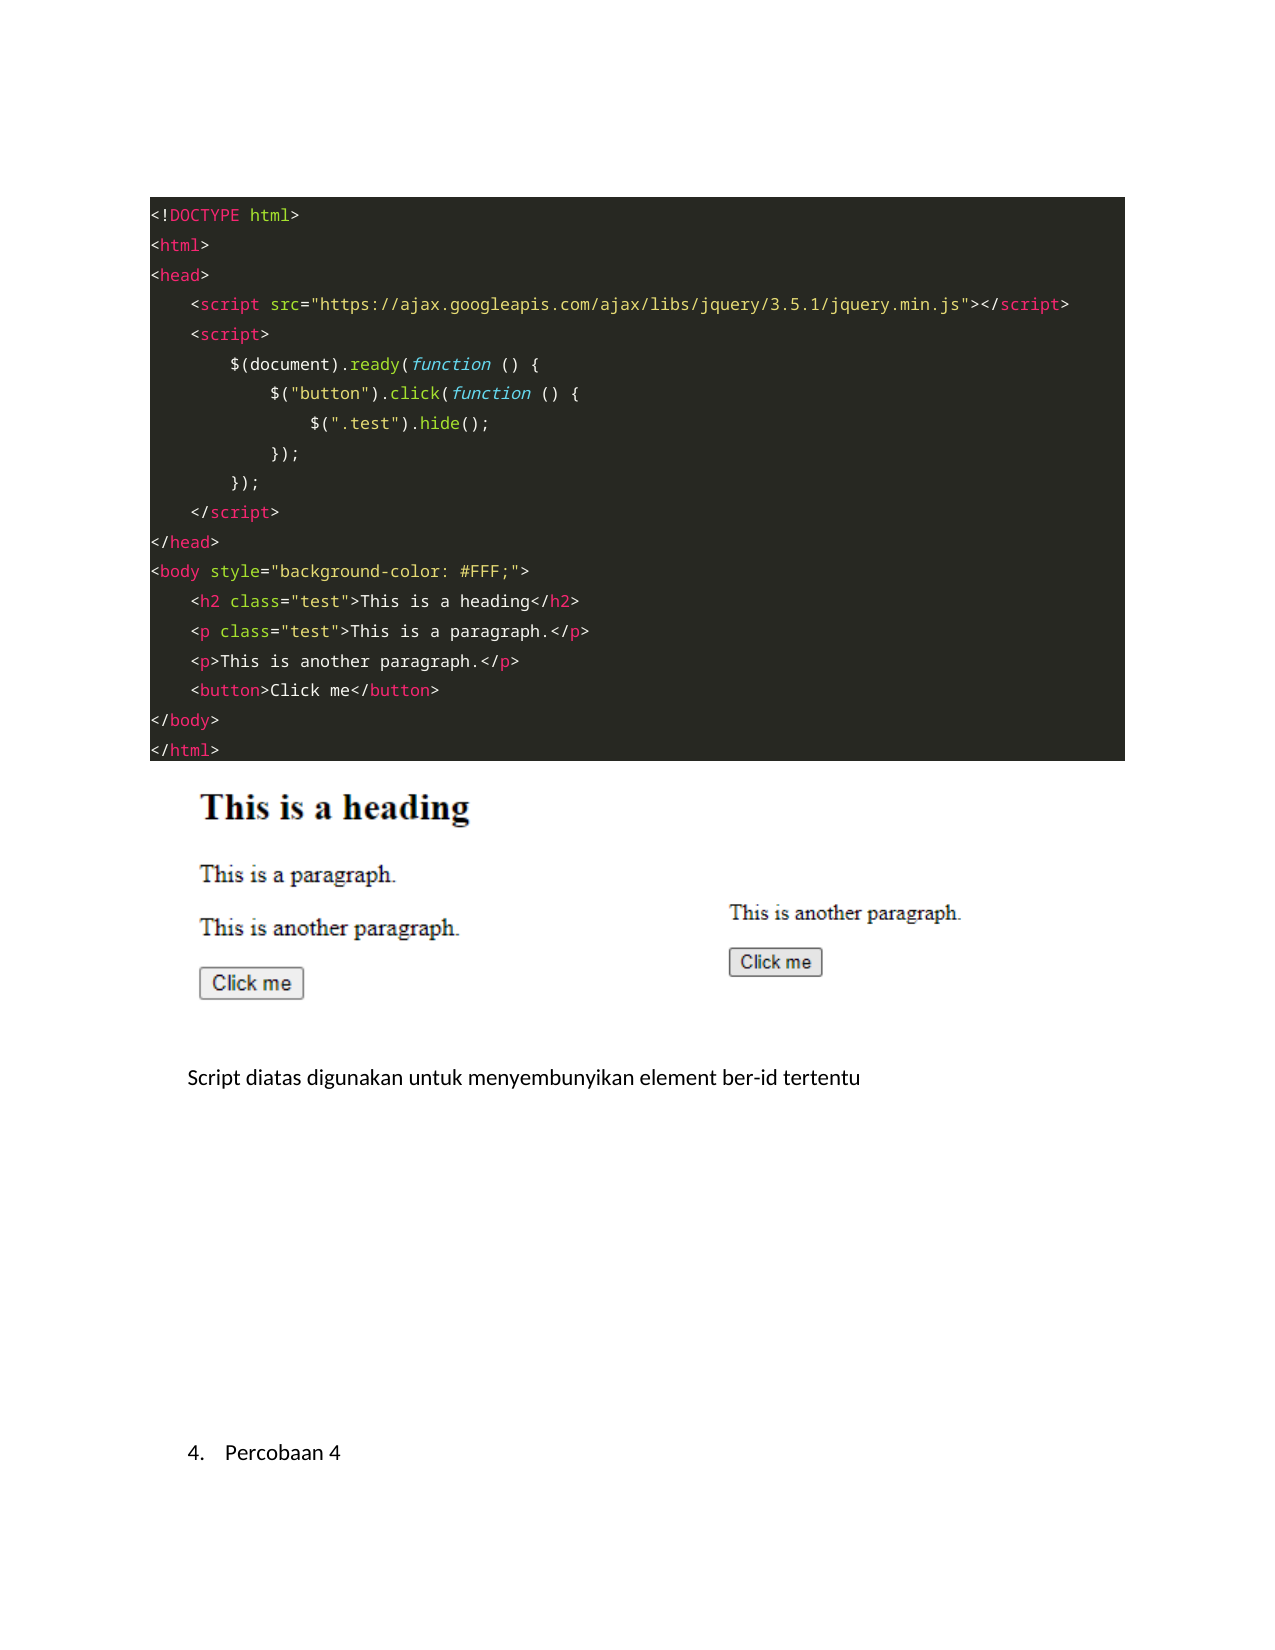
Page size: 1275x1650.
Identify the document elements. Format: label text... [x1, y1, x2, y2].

text <head> [150, 256, 1125, 286]
text <body style="background-color: #FFF;"> [150, 553, 1125, 583]
text </html> [150, 731, 1125, 761]
text <!DOCTYPE html> [150, 197, 1125, 227]
picture [187, 761, 1102, 1044]
text }); [150, 464, 1125, 494]
text $("button").click(function () { [150, 375, 1125, 405]
list Percobaan 4 [187, 1438, 1125, 1466]
text <p>This is another paragraph.</p> [150, 642, 1125, 672]
text </body> [150, 702, 1125, 731]
text $(".test").hide(); [150, 405, 1125, 434]
text </script> [150, 494, 1125, 523]
text <script src="https://ajax.googleapis.com/ajax/libs/jquery/3.5.1/jquery.min.js"></script> [150, 286, 1125, 316]
text <script> [150, 316, 1125, 345]
text <button>Click me</button> [150, 672, 1125, 702]
text $(document).ready(function () { [150, 345, 1125, 375]
text Script diatas digunakan untuk menyembunyikan element ber-id tertentu [187, 1063, 1125, 1091]
text <html> [150, 227, 1125, 256]
text <p class="test">This is a paragraph.</p> [150, 612, 1125, 642]
text <h2 class="test">This is a heading</h2> [150, 583, 1125, 612]
text }); [150, 434, 1125, 464]
text </head> [150, 523, 1125, 553]
